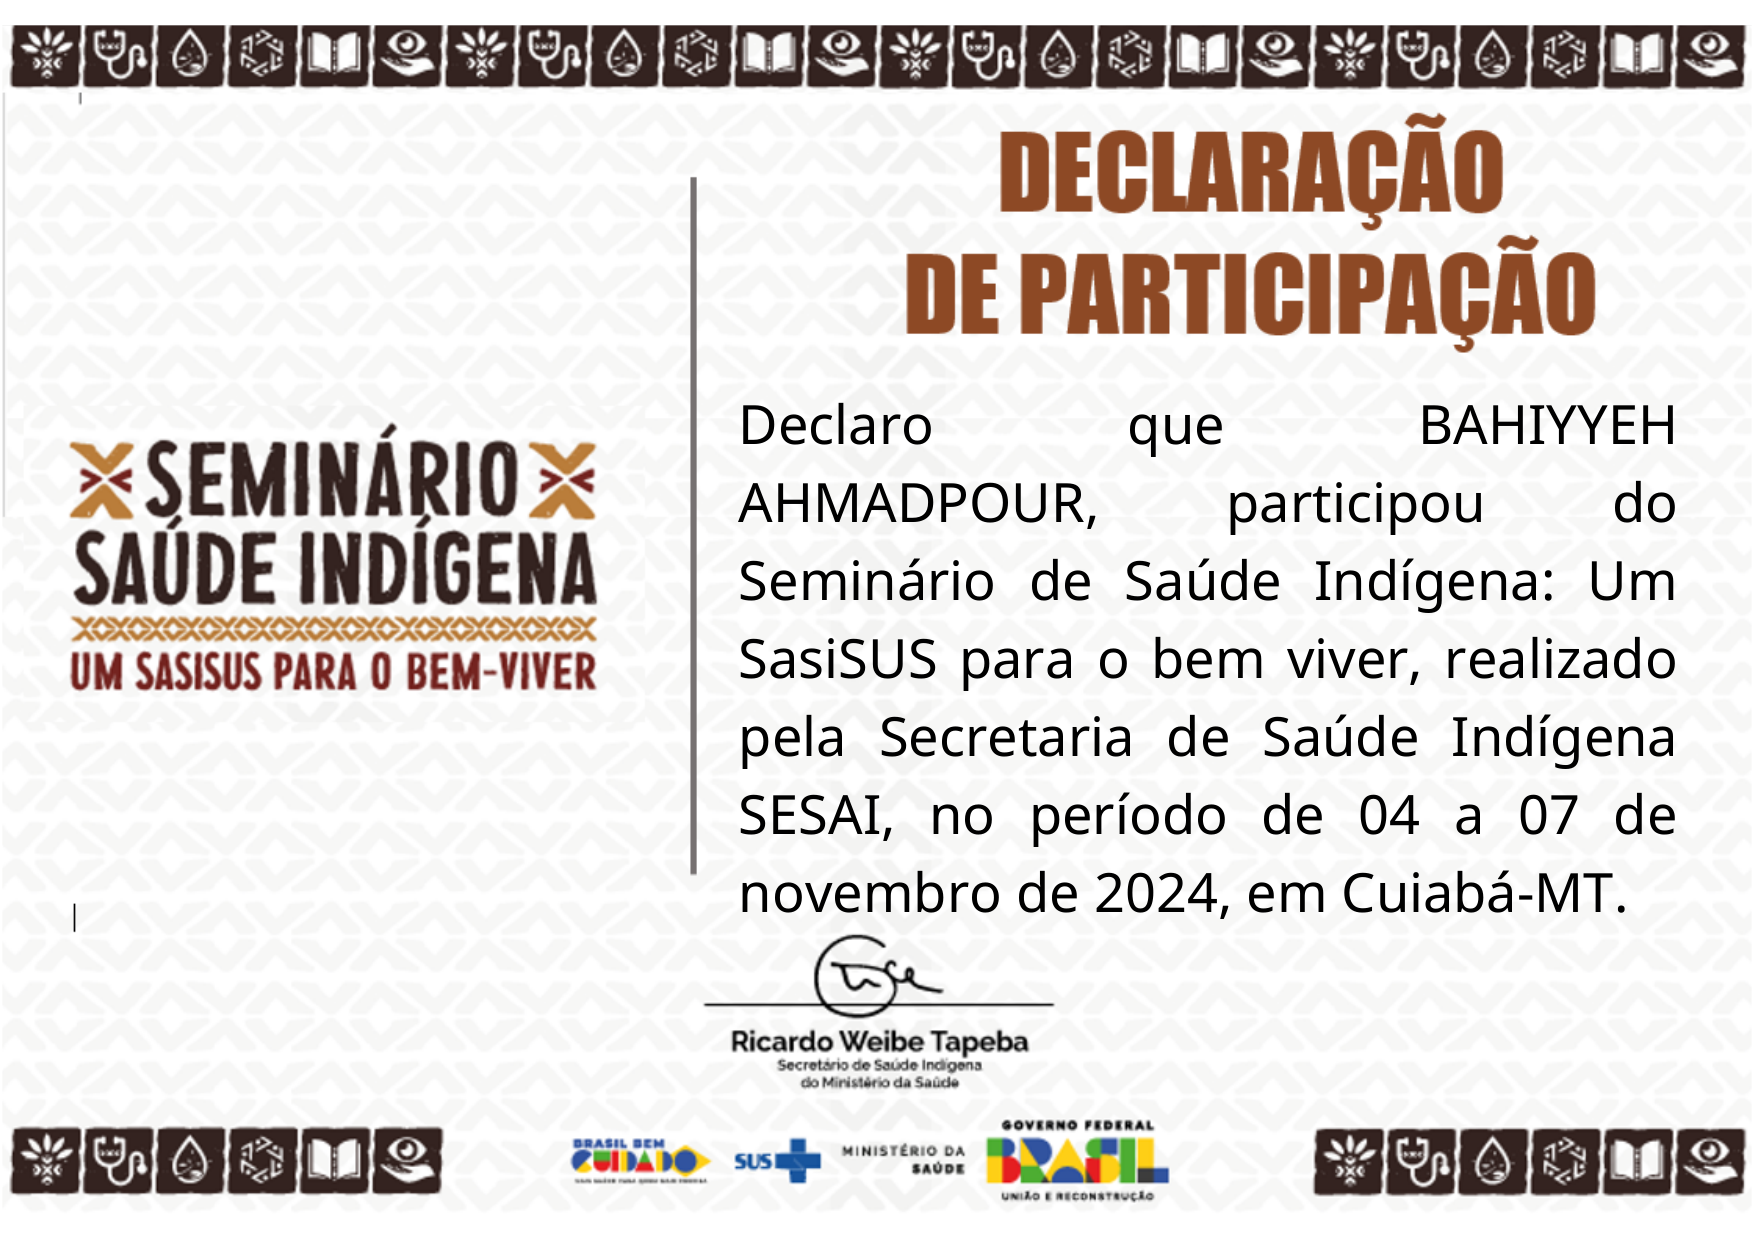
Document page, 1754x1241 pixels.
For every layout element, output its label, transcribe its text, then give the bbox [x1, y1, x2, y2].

text Declaro que BAHIYYEH AHMADPOUR, participou do Seminário de Saúde Indígena: Um SasiSUS para o bem viver, realizado pela Secretaria de Saúde Indígena SESAI, no período de 04 a 07 de novembro de 2024, em Cuiabá-MT. [739, 386, 1679, 929]
picture [2, 25, 1752, 1214]
